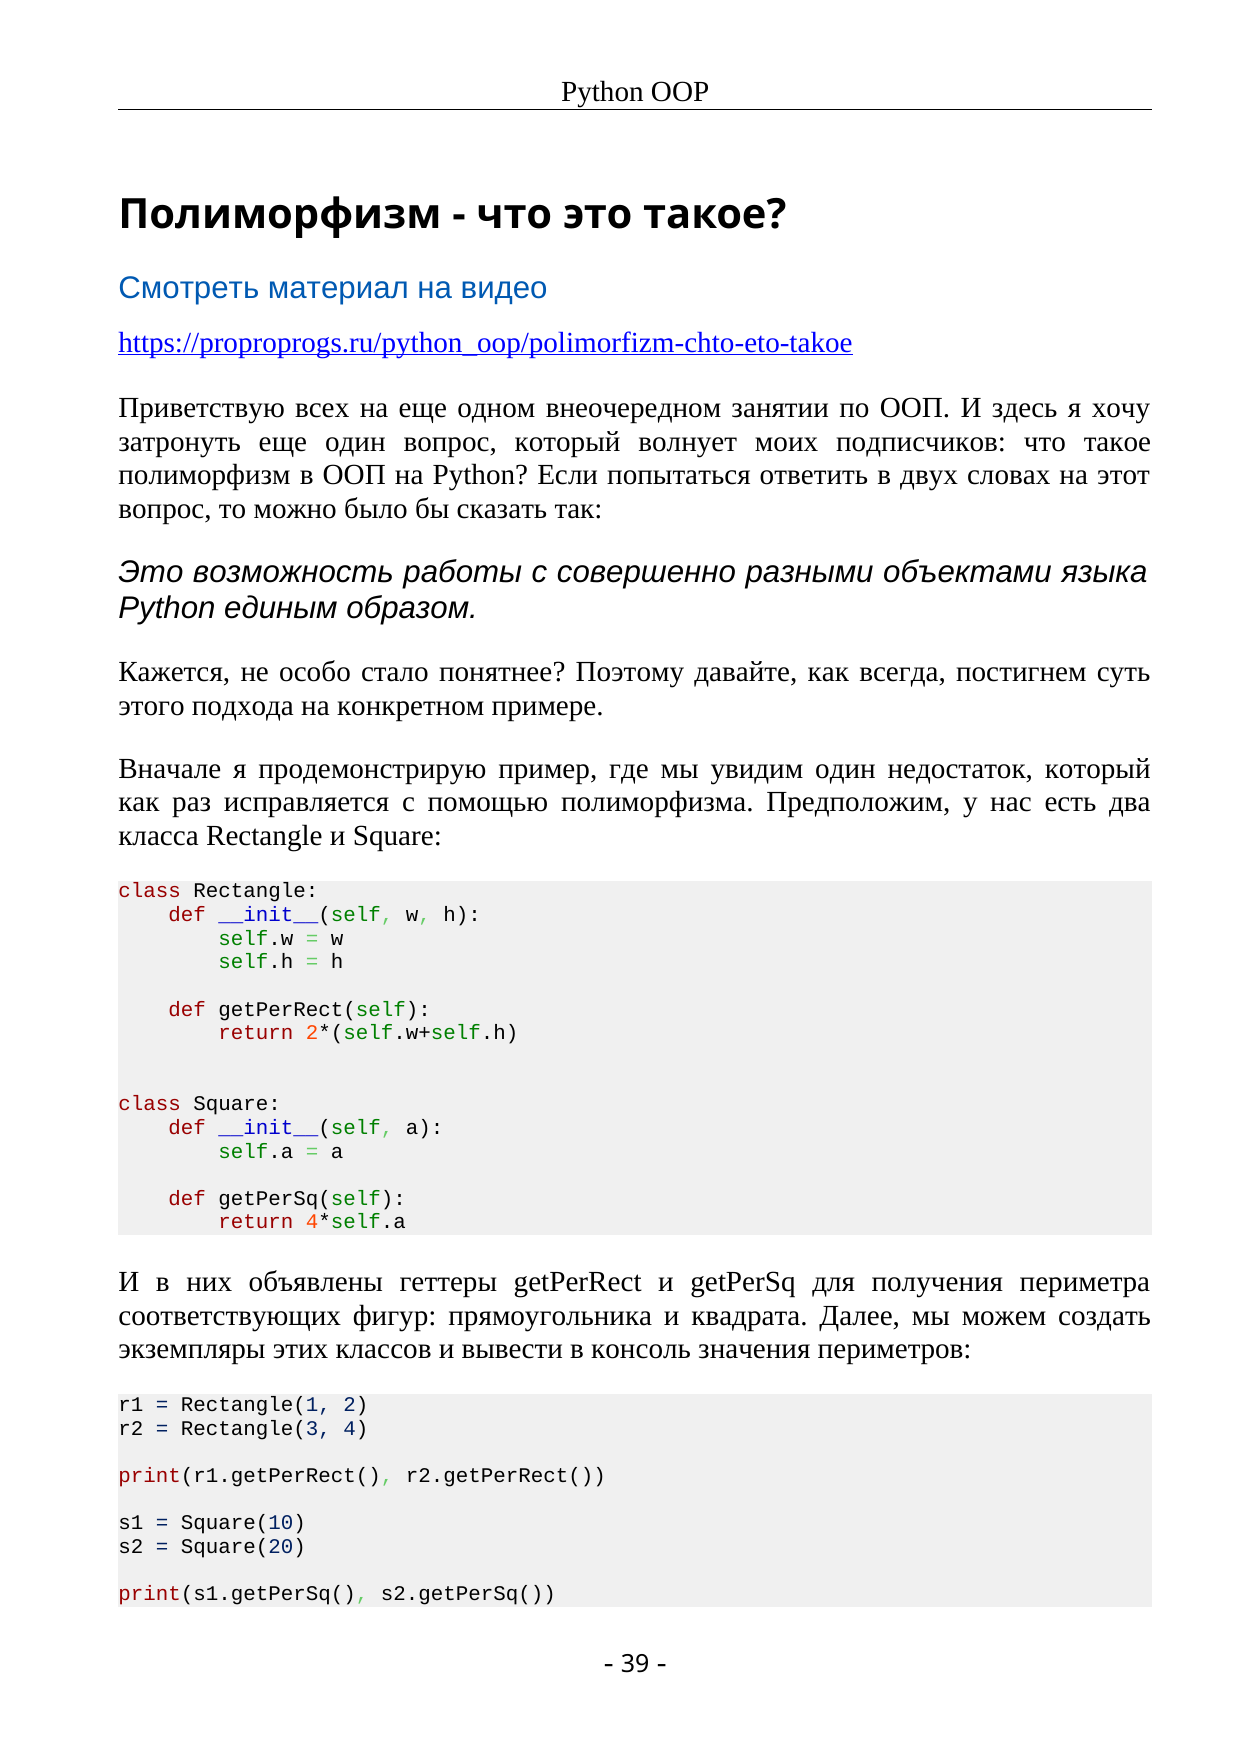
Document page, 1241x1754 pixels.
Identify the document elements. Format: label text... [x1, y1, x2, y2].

text И в них объявлены геттеры getPerRect и getPerSq для получения периметра соответствующих фигур: прямоугольника и квадрата. Далее, мы можем создать экземпляры этих классов и вывести в консоль значения периметров: [118, 1264, 1152, 1365]
text r2 = Rectangle(3, 4) [118, 1418, 1152, 1441]
text Кажется, не особо стало понятнее? Поэтому давайте, как всегда, постигнем суть этого подхода на конкретном примере. [118, 654, 1152, 722]
text print(s1.getPerSq(), s2.getPerSq()) [118, 1583, 1152, 1607]
text Вначале я продемонстрирую пример, где мы увидим один недостаток, который как раз исправляется с помощью полиморфизма. Предположим, у нас есть два класса Rectangle и Square: [118, 751, 1152, 851]
text self.w = w [118, 928, 1152, 951]
text s2 = Square(20) [118, 1536, 1152, 1560]
text print(r1.getPerRect(), r2.getPerRect()) [118, 1465, 1152, 1489]
text def getPerSq(self): [118, 1188, 1152, 1212]
text def __init__(self, a): [118, 1117, 1152, 1141]
text Это возможность работы с совершенно разными объектами языка Python единым образом. [118, 553, 1152, 625]
text return 4*self.a [118, 1212, 1152, 1235]
text Смотреть материал на видео [118, 269, 1152, 305]
text https://proproprogs.ru/python_oop/polimorfizm-chto-eto-takoe [118, 325, 1152, 358]
text def __init__(self, w, h): [118, 904, 1152, 928]
text return 2*(self.w+self.h) [118, 1022, 1152, 1046]
text self.a = a [118, 1141, 1152, 1164]
text Приветствую всех на еще одном внеочередном занятии по ООП. И здесь я хочу затронуть еще один вопрос, который волнует моих подписчиков: что такое полиморфизм в ООП на Python? Если попытаться ответить в двух словах на этот вопрос, то можно было бы сказать так: [118, 390, 1152, 524]
text class Rectangle: [118, 881, 1152, 904]
subtitle Полиморфизм - что это такое? [118, 183, 1152, 240]
text class Square: [118, 1093, 1152, 1117]
text def getPerRect(self): [118, 999, 1152, 1022]
text s1 = Square(10) [118, 1512, 1152, 1536]
text self.h = h [118, 951, 1152, 975]
text r1 = Rectangle(1, 2) [118, 1394, 1152, 1418]
